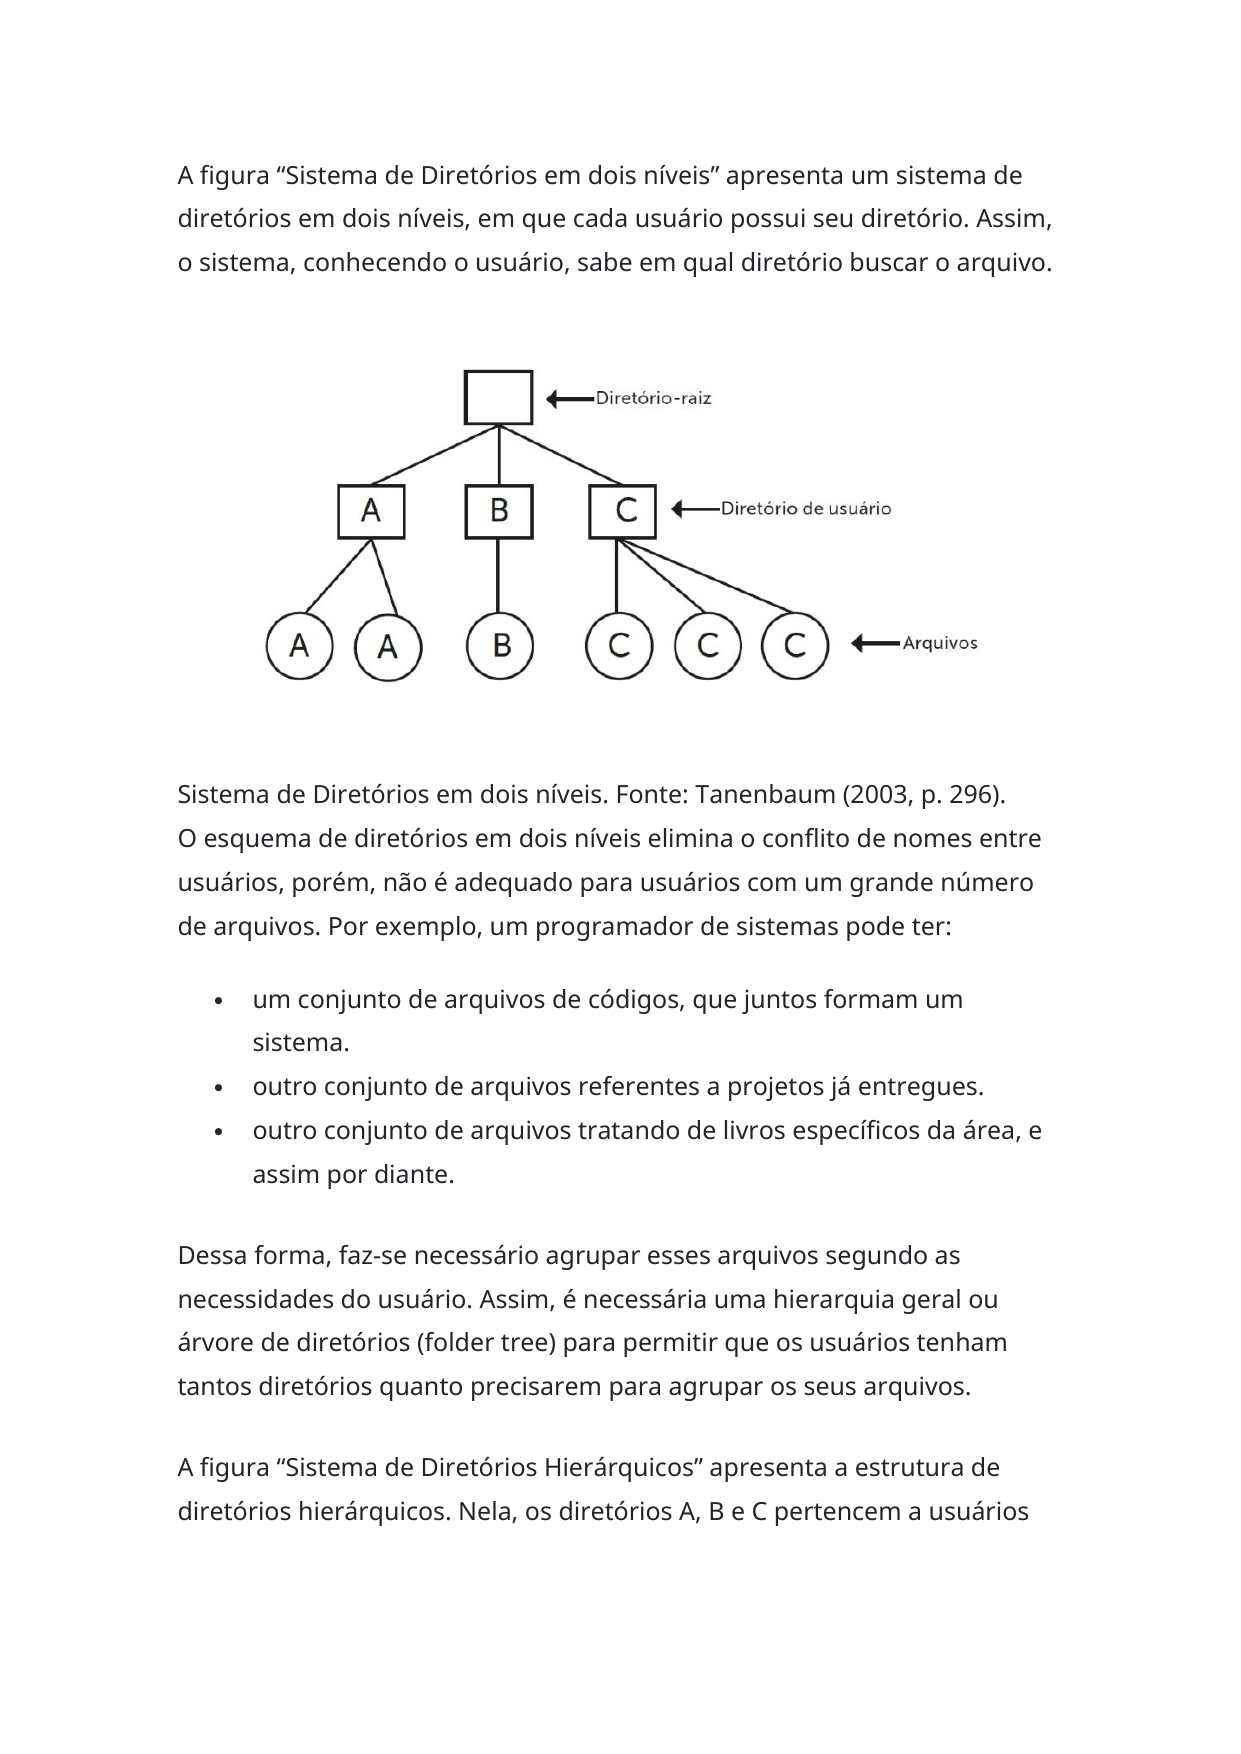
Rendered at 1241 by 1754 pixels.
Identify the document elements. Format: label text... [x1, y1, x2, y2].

list um conjunto de arquivos de códigos, que juntos formam um sistema. [215, 972, 1063, 1059]
list outro conjunto de arquivos referentes a projetos já entregues. [215, 1059, 1063, 1103]
text Sistema de Diretórios em dois níveis. Fonte: Tanenbaum (2003, p. 296). [177, 778, 1063, 811]
text O esquema de diretórios em dois níveis elimina o conflito de nomes entre usuários, porém, não é adequado para usuários com um grande número de arquivos. Por exemplo, um programador de sistemas pode ter: [177, 811, 1063, 942]
list outro conjunto de arquivos tratando de livros específicos da área, e assim por diante. [215, 1103, 1063, 1190]
text A figura “Sistema de Diretórios em dois níveis” apresenta um sistema de diretórios em dois níveis, em que cada usuário possui seu diretório. Assim, o sistema, conhecendo o usuário, sabe em qual diretório buscar o arquivo. [177, 148, 1063, 278]
picture [177, 278, 1063, 778]
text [177, 1440, 1063, 1528]
text Dessa forma, faz-se necessário agrupar esses arquivos segundo as necessidades do usuário. Assim, é necessária uma hierarquia geral ou árvore de diretórios (folder tree) para permitir que os usuários tenham tantos diretórios quanto precisarem para agrupar os seus arquivos. [177, 1228, 1063, 1403]
